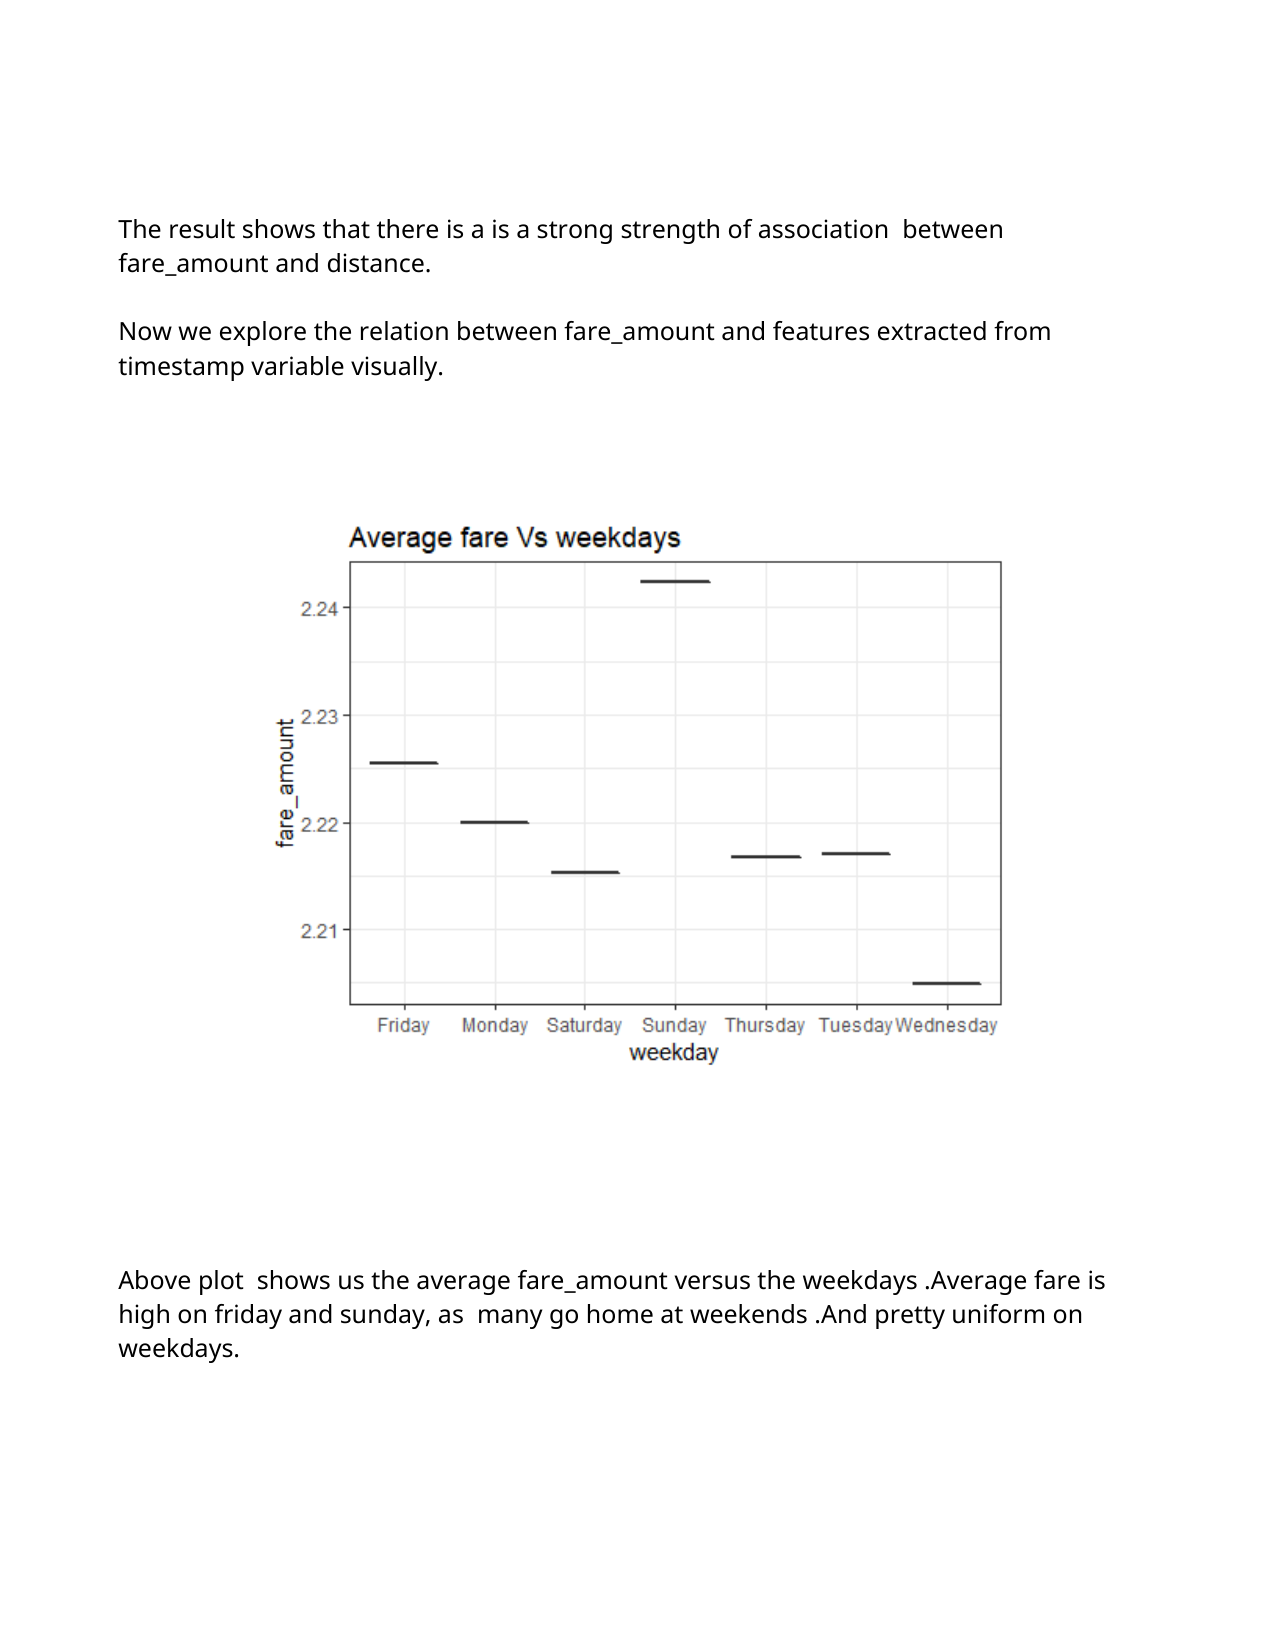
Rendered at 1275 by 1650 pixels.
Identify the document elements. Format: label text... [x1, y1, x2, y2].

text Now we explore the relation between fare_amount and features extracted from timestamp variable visually. [118, 314, 1157, 382]
text Above plot shows us the average fare_amount versus the weekdays .Average fare is high on friday and sunday, as many go home at weekends .And pretty uniform on weekdays. [118, 1262, 1157, 1365]
picture [262, 513, 1013, 1076]
text The result shows that there is a is a strong strength of association between fare_amount and distance. [118, 212, 1157, 280]
